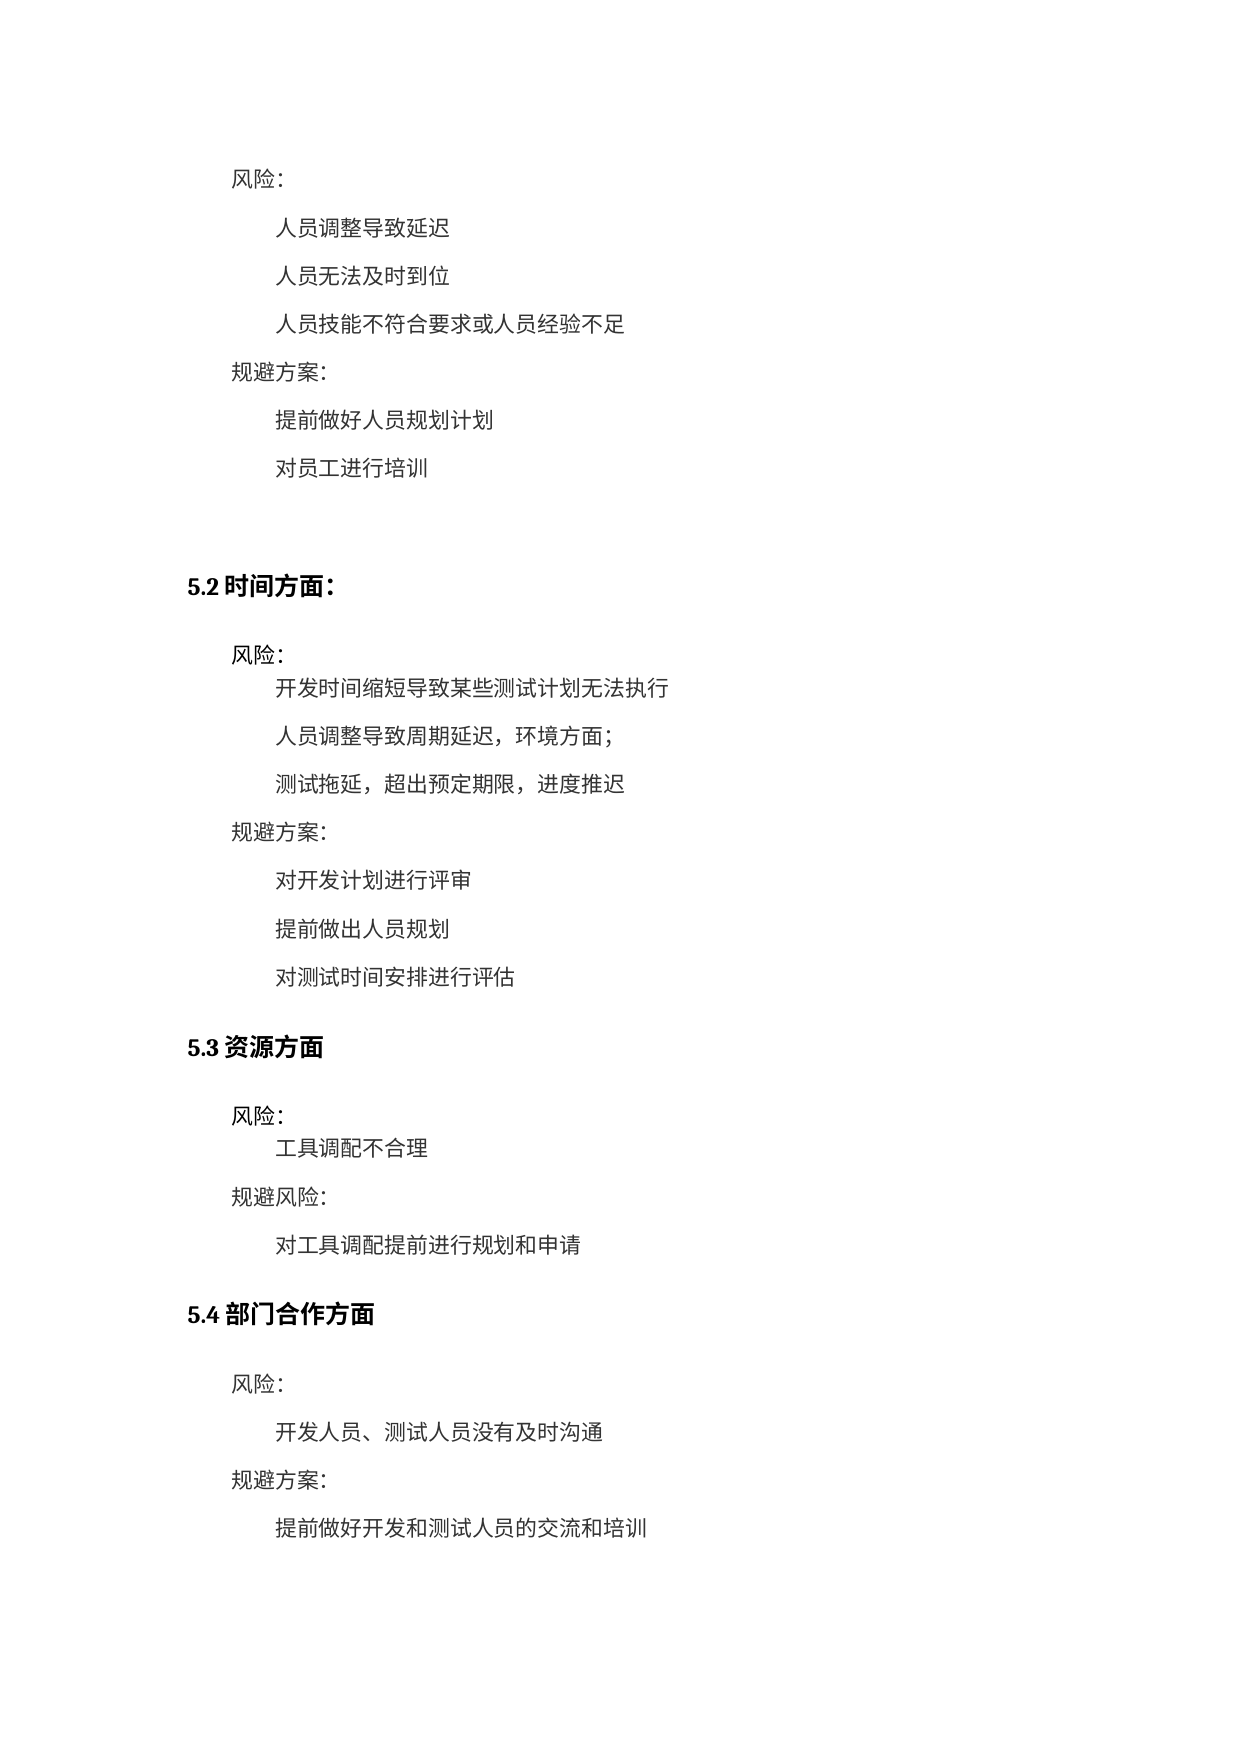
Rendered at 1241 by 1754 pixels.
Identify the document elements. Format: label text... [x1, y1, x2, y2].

subtitle 5.2时间方面： [187, 552, 1053, 617]
text 规避方案： [187, 815, 1053, 847]
text 开发时间缩短导致某些测试计划无法执行 [231, 671, 1053, 703]
text 工具调配不合理 [231, 1131, 1053, 1163]
text 规避风险： [187, 1179, 1053, 1212]
text 开发人员、测试人员没有及时沟通 [231, 1414, 1053, 1447]
subtitle 5.3资源方面 [187, 1013, 1053, 1078]
text 对员工进行培训 [187, 451, 1053, 483]
text 提前做好开发和测试人员的交流和培训 [187, 1511, 1053, 1543]
text 风险： [187, 1098, 1053, 1131]
text 人员调整导致周期延迟，环境方面； [231, 719, 1053, 751]
text 人员技能不符合要求或人员经验不足 [187, 306, 1053, 339]
text 风险： [187, 638, 1053, 671]
text 规避方案： [187, 354, 1053, 387]
text 风险： [231, 1366, 1053, 1399]
text 风险： [187, 162, 1053, 194]
subtitle 5.4部门合作方面 [187, 1281, 1053, 1346]
text 测试拖延，超出预定期限，进度推迟 [231, 767, 1053, 799]
text 对开发计划进行评审 [231, 863, 1053, 896]
text 提前做出人员规划 [231, 911, 1053, 944]
text 对工具调配提前进行规划和申请 [187, 1227, 1053, 1260]
text 对测试时间安排进行评估 [231, 959, 1053, 992]
text 提前做好人员规划计划 [187, 403, 1053, 435]
text 人员无法及时到位 [187, 258, 1053, 291]
text 规避方案： [187, 1463, 1053, 1495]
text 人员调整导致延迟 [187, 210, 1053, 243]
